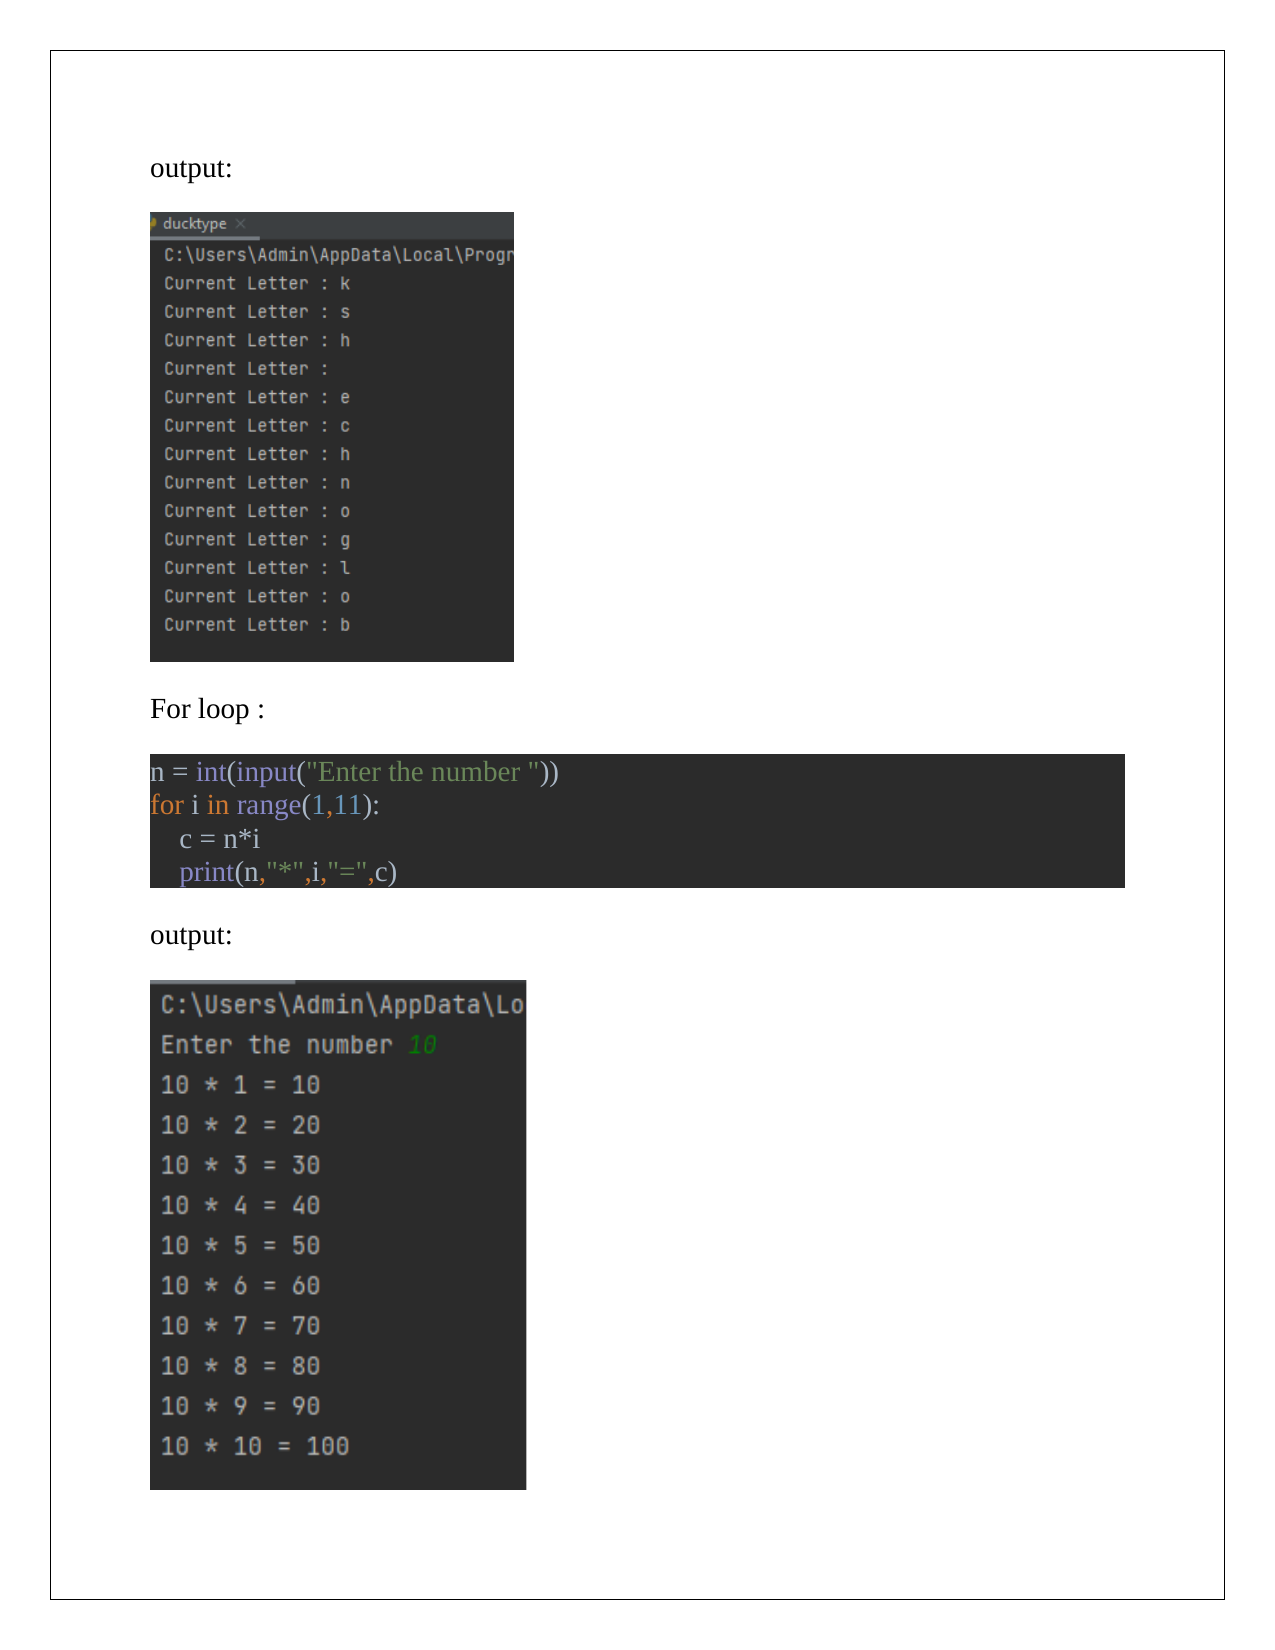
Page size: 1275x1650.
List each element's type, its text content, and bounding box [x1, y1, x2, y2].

text output: [150, 917, 1125, 951]
picture [150, 212, 514, 662]
picture [150, 980, 527, 1490]
text n = int(input("Enter the number ")) for i in range(1,11): c = n*i print(n,"*",i,"=",c) [150, 754, 1125, 888]
text For loop : [150, 691, 1125, 725]
text output: [150, 150, 1125, 183]
